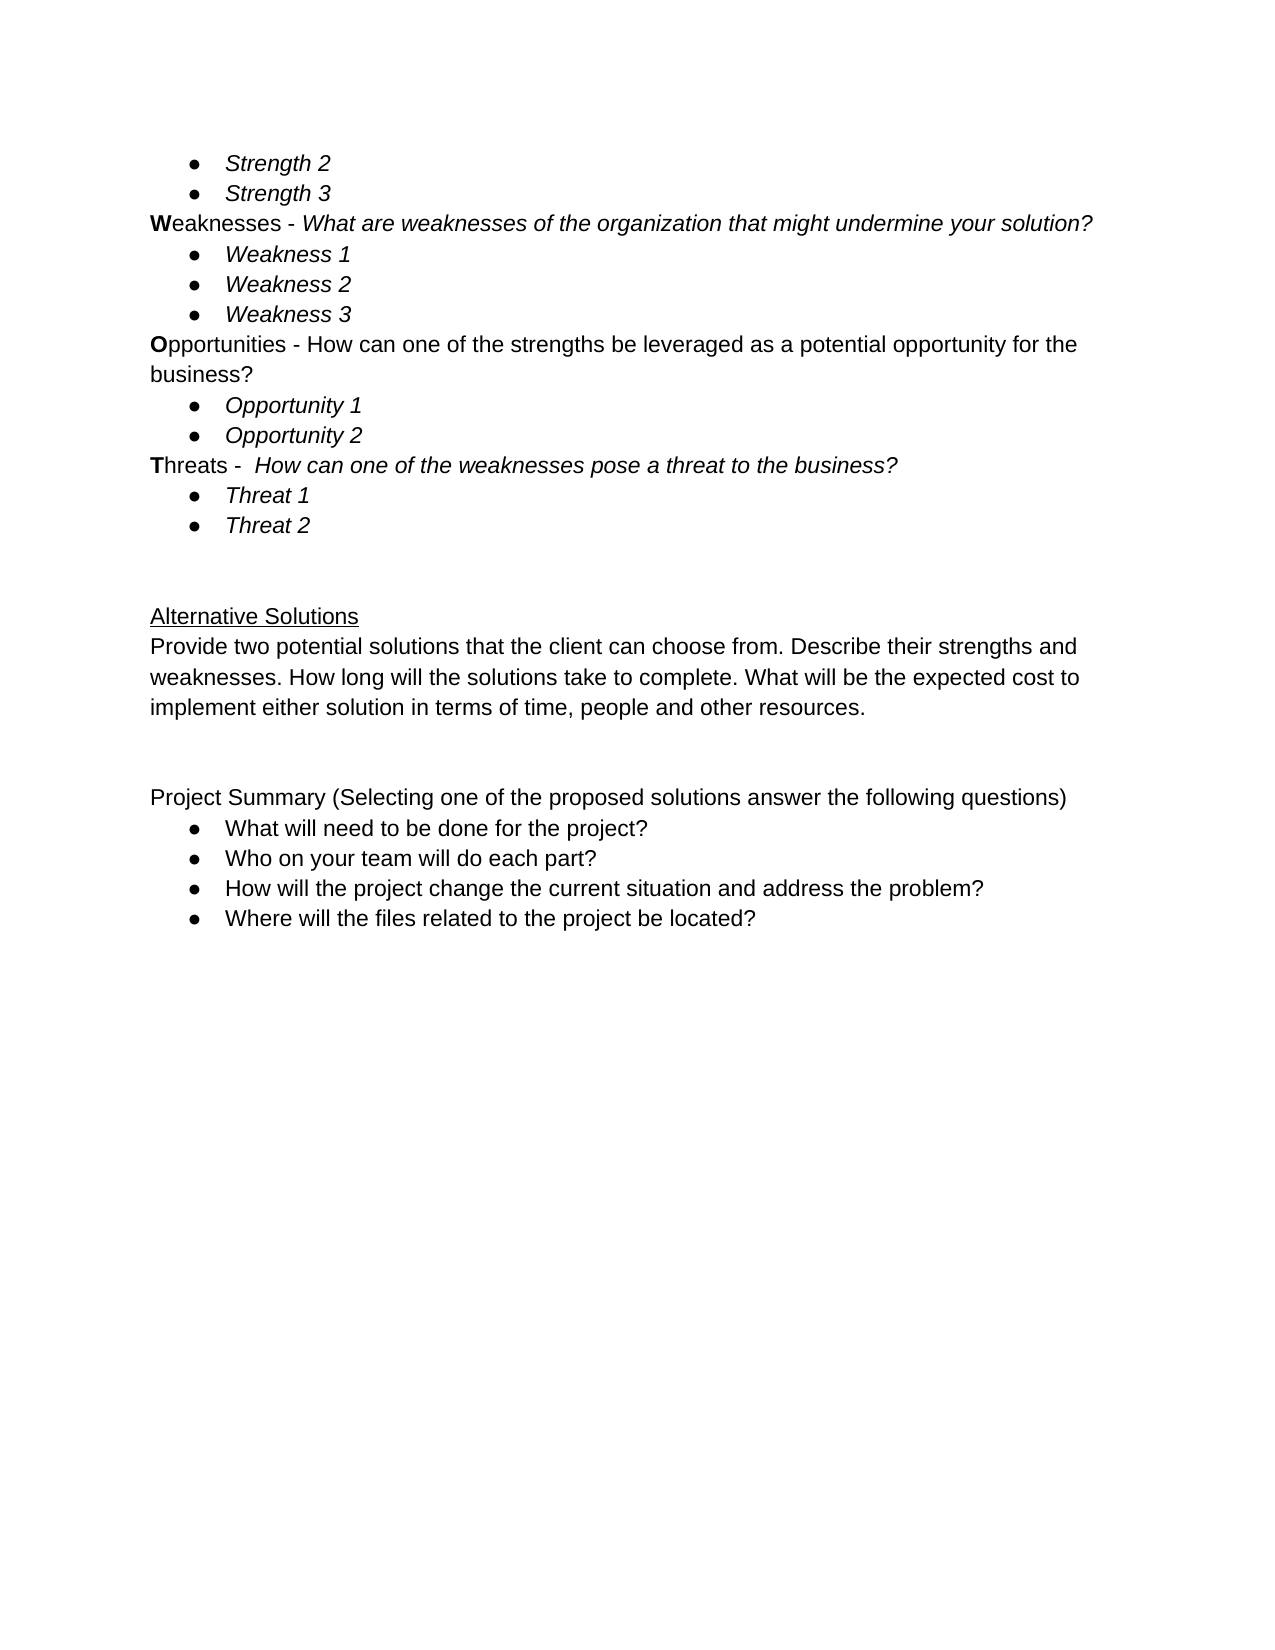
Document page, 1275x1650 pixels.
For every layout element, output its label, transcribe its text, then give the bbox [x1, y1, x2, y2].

list Strength 2 [187, 150, 1125, 176]
list Opportunity 1 [187, 392, 1125, 418]
text Alternative Solutions [150, 603, 1125, 629]
list Opportunity 2 [187, 422, 1125, 448]
list How will the project change the current situation and address the problem? [187, 875, 1125, 901]
list Weakness 1 [187, 241, 1125, 267]
text Weaknesses - What are weaknesses of the organization that might undermine your solution? [150, 210, 1125, 237]
text Project Summary (Selecting one of the proposed solutions answer the following questions) [150, 784, 1125, 811]
list Threat 2 [187, 512, 1125, 539]
text Threats - How can one of the weaknesses pose a threat to the business? [150, 452, 1125, 478]
list Weakness 3 [187, 301, 1125, 327]
list Weakness 2 [187, 271, 1125, 297]
list Where will the files related to the project be located? [187, 905, 1125, 932]
list What will need to be done for the project? [187, 814, 1125, 841]
list Strength 3 [187, 180, 1125, 207]
list Threat 1 [187, 482, 1125, 509]
list Who on your team will do each part? [187, 845, 1125, 871]
text Opportunities - How can one of the strengths be leveraged as a potential opportunity for the business? [150, 331, 1125, 388]
text Provide two potential solutions that the client can choose from. Describe their strengths and weaknesses. How long will the solutions take to complete. What will be the expected cost to implement either solution in terms of time, people and other resources. [150, 633, 1125, 720]
